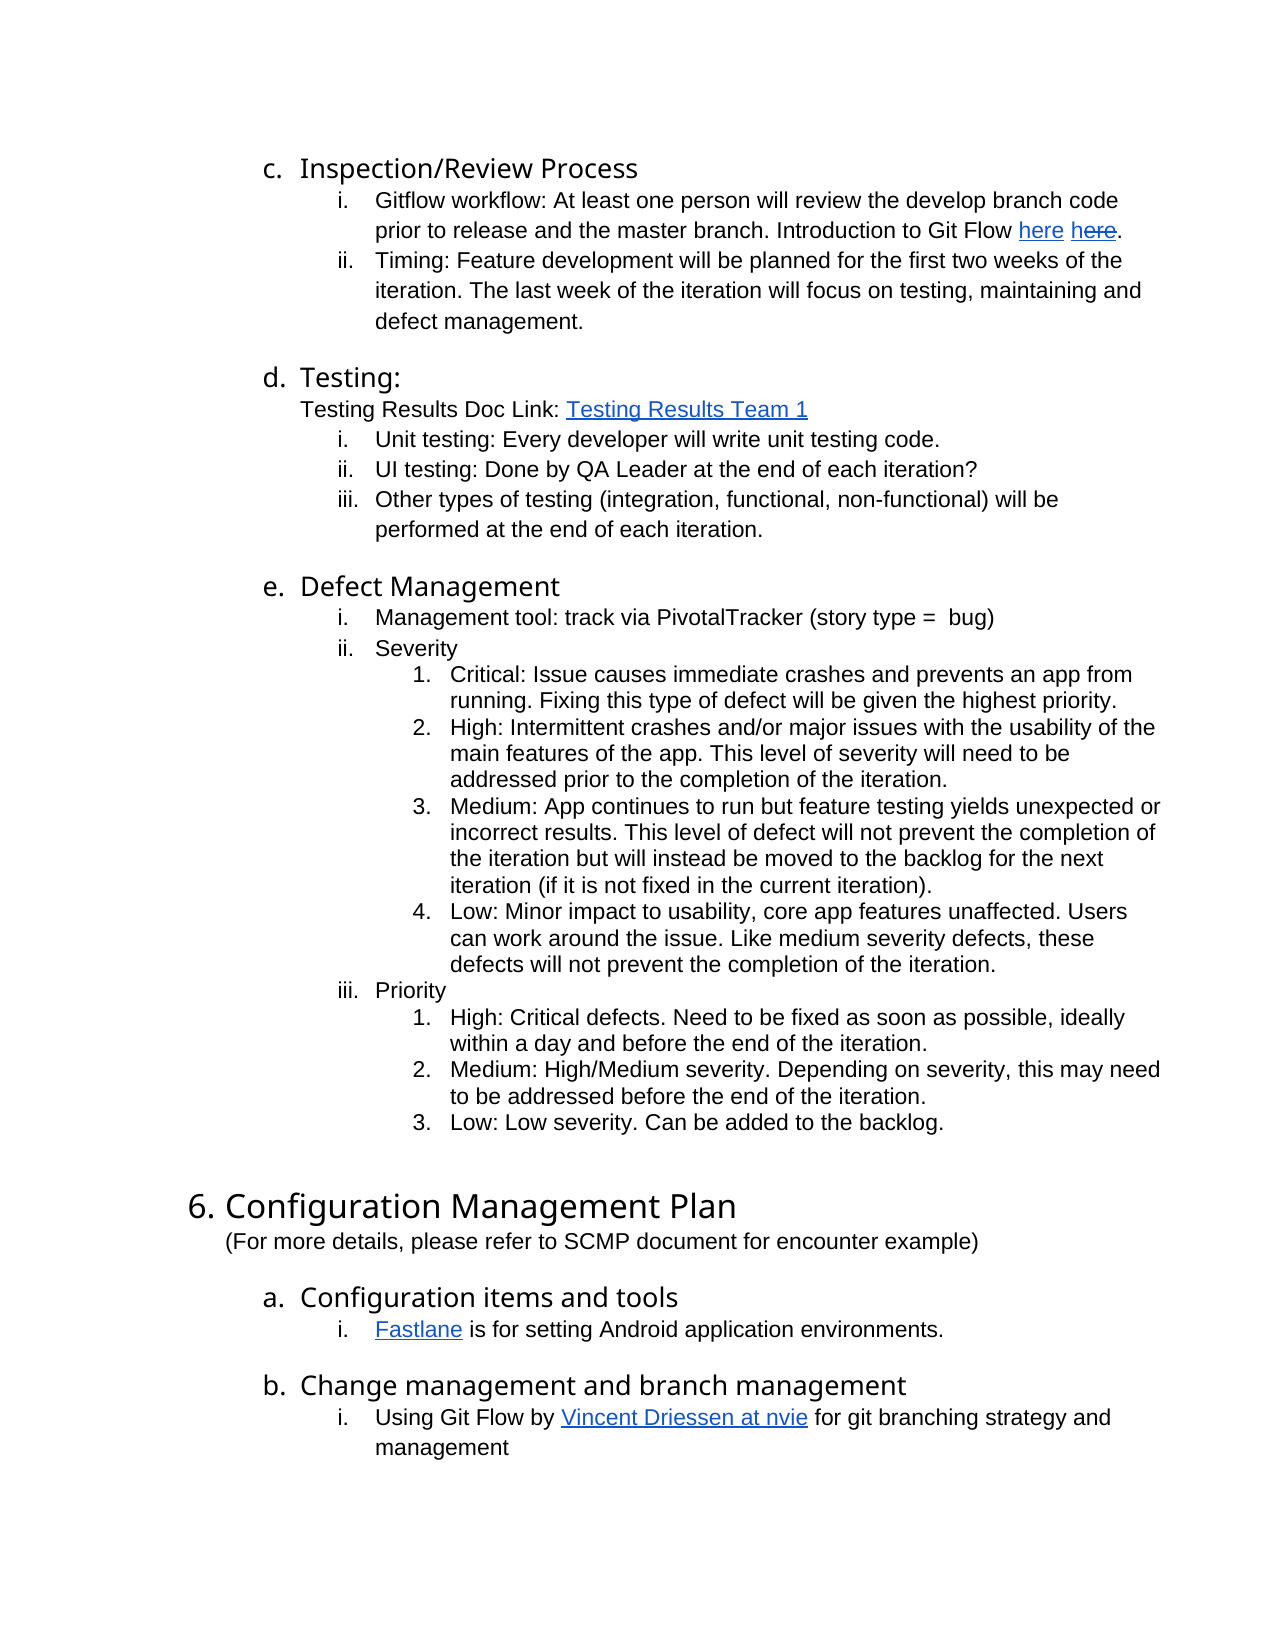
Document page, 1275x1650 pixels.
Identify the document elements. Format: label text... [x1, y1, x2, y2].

list UI testing: Done by QA Leader at the end of each iteration? [337, 456, 1162, 482]
subtitle Change management and branch management [262, 1367, 1162, 1404]
list Timing: Feature development will be planned for the first two weeks of the iteration. The last week of the iteration will focus on testing, maintaining and defect management. [337, 247, 1162, 334]
list Severity [337, 634, 1162, 661]
list Low: Low severity. Can be added to the backlog. [412, 1109, 1162, 1135]
list Gitflow workflow: At least one person will review the develop branch code prior to release and the master branch. Introduction to Git Flow here here. [337, 187, 1162, 243]
list Medium: App continues to run but feature testing yields unexpected or incorrect results. This level of defect will not prevent the completion of the iteration but will instead be moved to the backlog for the next iteration (if it is not fixed in the current iteration). [412, 793, 1162, 898]
list High: Intermittent crashes and/or major issues with the usability of the main features of the app. This level of severity will need to be addressed prior to the completion of the iteration. [412, 714, 1162, 793]
list High: Critical defects. Need to be fixed as soon as possible, ideally within a day and before the end of the iteration. [412, 1003, 1162, 1056]
text Testing Results Doc Link: Testing Results Team 1 [150, 396, 1162, 422]
list Low: Minor impact to usability, core app features unaffected. Users can work around the issue. Like medium severity defects, these defects will not prevent the completion of the iteration. [412, 898, 1162, 977]
list Other types of testing (integration, functional, non-functional) will be performed at the end of each iteration. [337, 486, 1162, 543]
subtitle Defect Management [262, 567, 1162, 604]
subtitle Testing: [262, 359, 1162, 396]
list Fastlane is for setting Android application environments. [337, 1316, 1162, 1342]
list Unit testing: Every developer will write unit testing code. [337, 426, 1162, 452]
subtitle Configuration Management Plan [187, 1182, 1162, 1228]
list Management tool: track via PivotalTracker (story type = bug) [337, 604, 1162, 631]
list Priority [337, 977, 1162, 1003]
text (For more details, please refer to SCMP document for encounter example) [150, 1228, 1162, 1254]
list Critical: Issue causes immediate crashes and prevents an app from running. Fixing this type of defect will be given the highest priority. [412, 661, 1162, 714]
list Medium: High/Medium severity. Depending on severity, this may need to be addressed before the end of the iteration. [412, 1056, 1162, 1109]
subtitle Inspection/Review Process [262, 150, 1162, 187]
list Using Git Flow by Vincent Driessen at nvie for git branching strategy and management [337, 1404, 1162, 1460]
subtitle Configuration items and tools [262, 1279, 1162, 1316]
